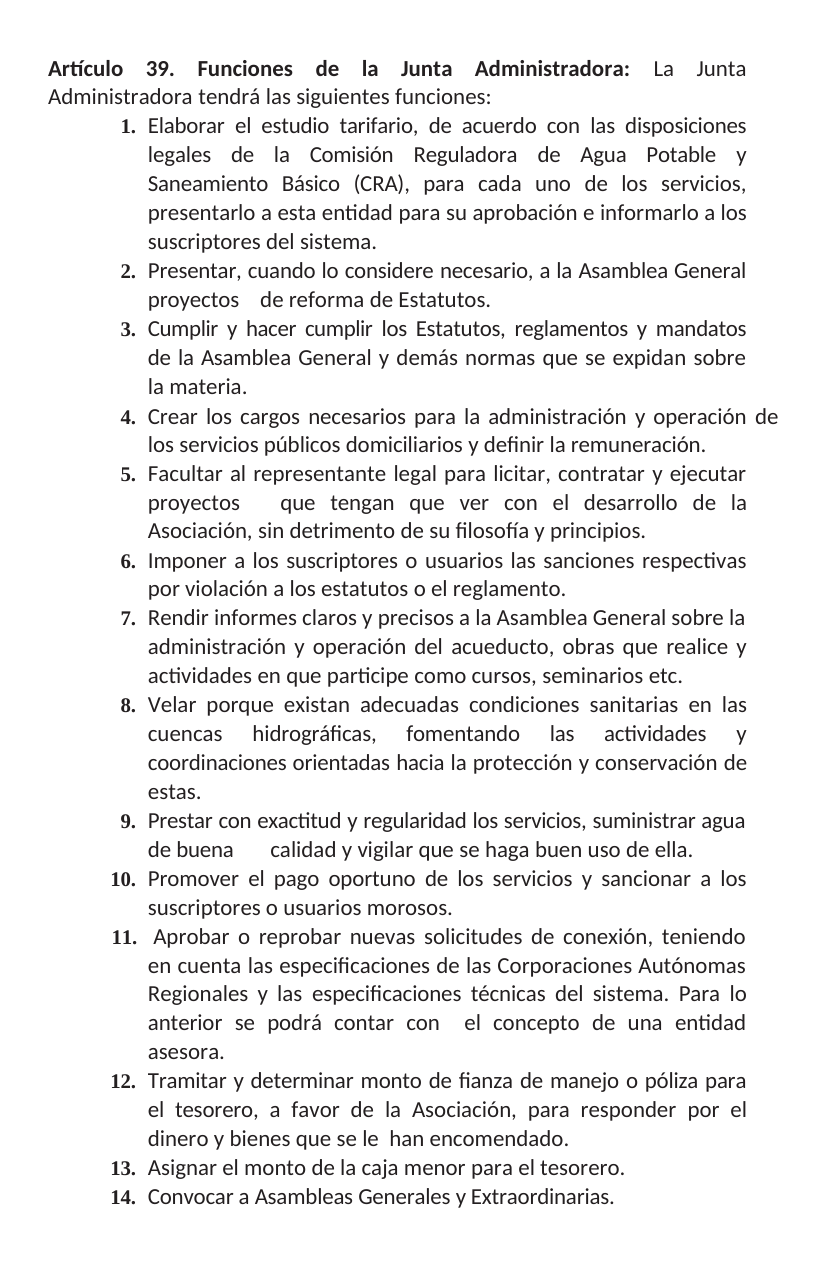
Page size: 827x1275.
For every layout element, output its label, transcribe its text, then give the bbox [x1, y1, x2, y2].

list Aprobar o reprobar nuevas solicitudes de conexión, teniendo en cuenta las especificaciones de las Corporaciones Autónomas Regionales y las especificaciones técnicas del sistema. Para lo anterior se podrá contar con el concepto de una entidad asesora. [111, 922, 747, 1065]
list Cumplir y hacer cumplir los Estatutos, reglamentos y mandatos de la Asamblea General y demás normas que se expidan sobre la materia. [120, 314, 747, 400]
list Convocar a Asambleas Generales y Extraordinarias. [110, 1182, 779, 1210]
text Artículo 39. Funciones de la Junta Administradora: La Junta Administradora tendrá las siguientes funciones: [48, 54, 746, 111]
list Crear los cargos necesarios para la administración y operación de los servicios públicos domiciliarios y definir la remuneración. [120, 402, 779, 458]
list Velar porque existan adecuadas condiciones sanitarias en las cuencas hidrográficas, fomentando las actividades y coordinaciones orientadas hacia la protección y conservación de estas. [120, 690, 747, 805]
list Prestar con exactitud y regularidad los servicios, suministrar agua de buena calidad y vigilar que se haga buen uso de ella. [120, 806, 746, 863]
list Asignar el monto de la caja menor para el tesorero. [110, 1153, 779, 1181]
list Rendir informes claros y precisos a la Asamblea General sobre la administración y operación del acueducto, obras que realice y actividades en que participe como cursos, seminarios etc. [120, 603, 747, 689]
list Promover el pago oportuno de los servicios y sancionar a los suscriptores o usuarios morosos. [110, 864, 747, 921]
list Tramitar y determinar monto de fianza de manejo o póliza para el tesorero, a favor de la Asociación, para responder por el dinero y bienes que se le han encomendado. [110, 1066, 747, 1152]
list Imponer a los suscriptores o usuarios las sanciones respectivas por violación a los estatutos o el reglamento. [120, 546, 747, 603]
list Facultar al representante legal para licitar, contratar y ejecutar proyectos que tengan que ver con el desarrollo de la Asociación, sin detrimento de su filosofía y principios. [120, 459, 747, 544]
list Elaborar el estudio tarifario, de acuerdo con las disposiciones legales de la Comisión Reguladora de Agua Potable y Saneamiento Básico (CRA), para cada uno de los servicios, presentarlo a esta entidad para su aprobación e informarlo a los suscriptores del sistema. [120, 112, 747, 255]
list Presentar, cuando lo considere necesario, a la Asamblea General proyectos de reforma de Estatutos. [120, 256, 747, 313]
